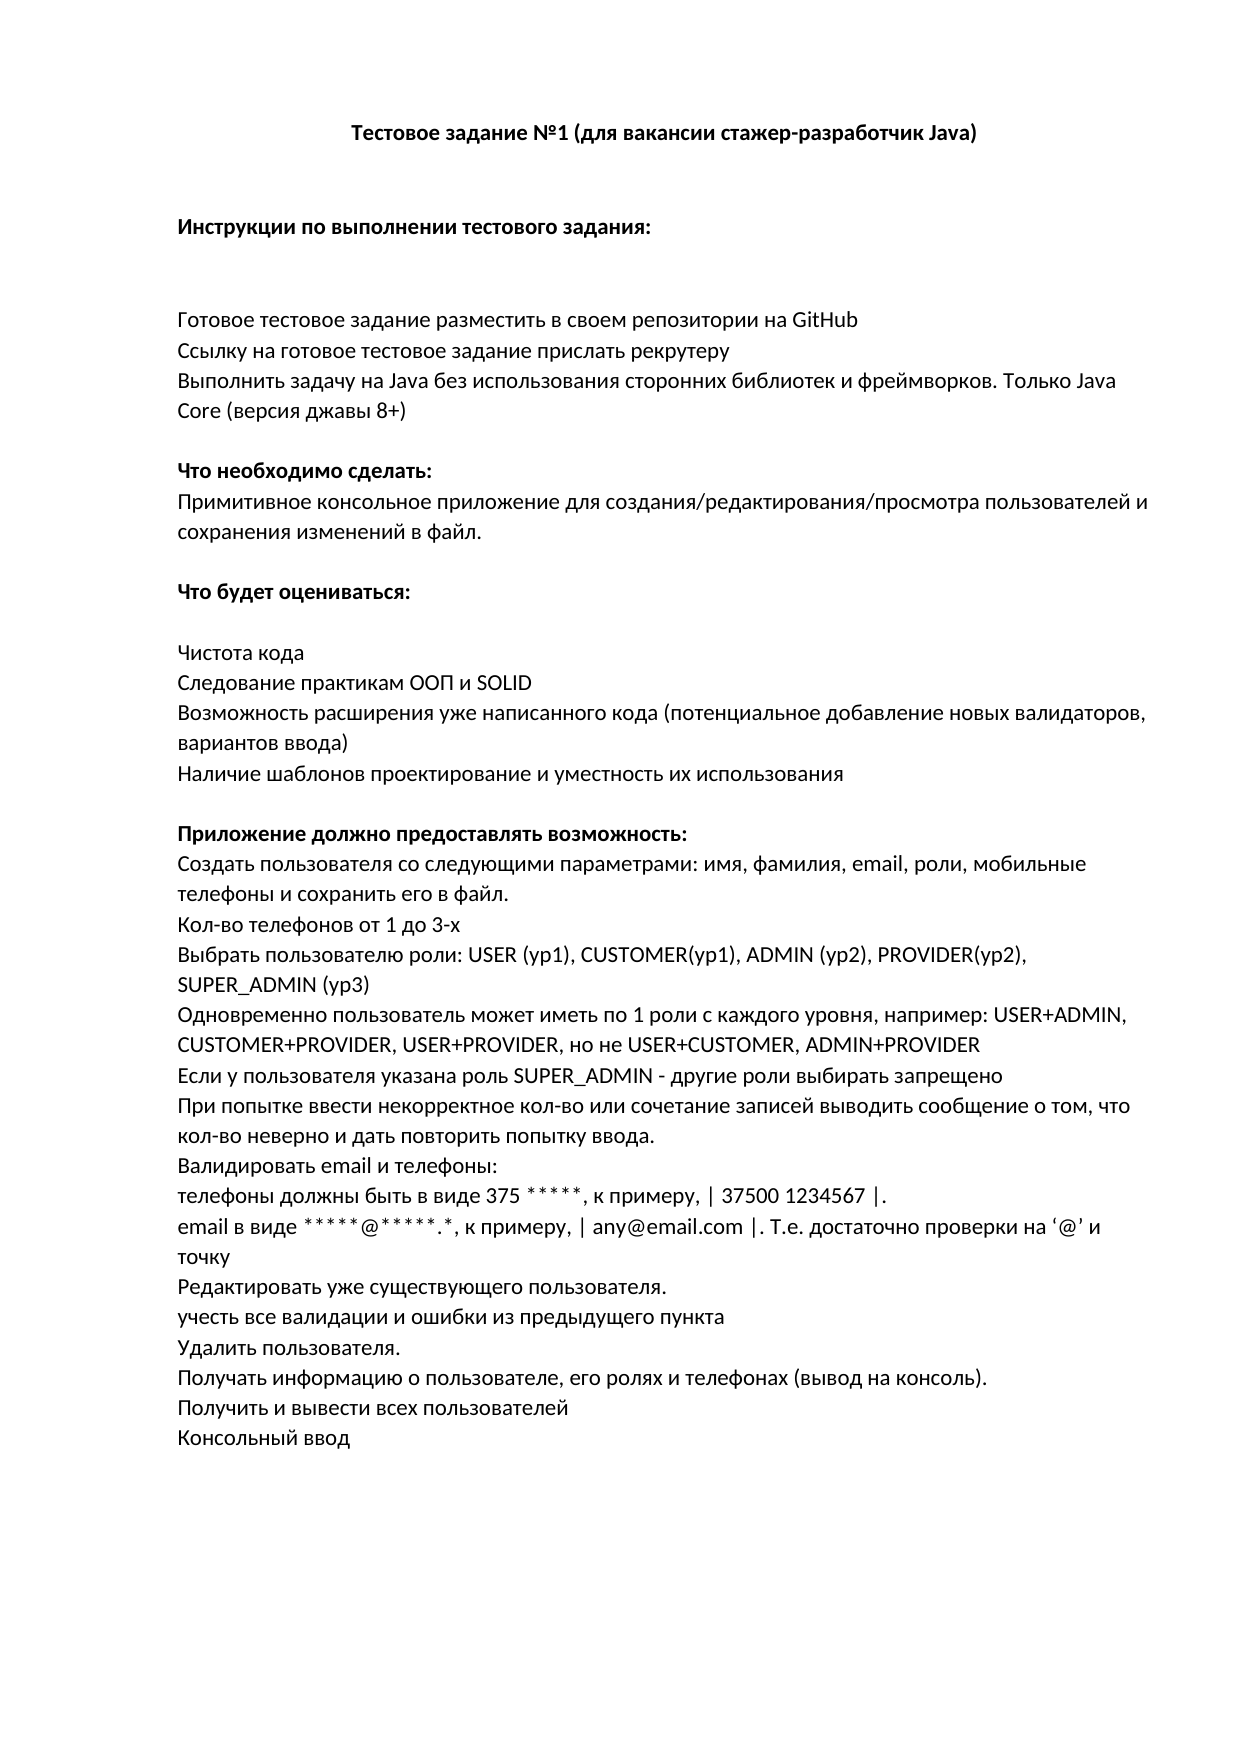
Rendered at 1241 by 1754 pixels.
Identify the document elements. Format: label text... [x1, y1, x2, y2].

text Приложение должно предоставлять возможность: [177, 819, 1152, 847]
text Что необходимо сделать: [177, 457, 1152, 485]
text При попытке ввести некорректное кол-во или сочетание записей выводить сообщение о том, что кол-во неверно и дать повторить попытку ввода. [177, 1091, 1152, 1149]
text Редактировать уже существующего пользователя. [177, 1272, 1152, 1300]
text Получать информацию о пользователе, его ролях и телефонах (вывод на консоль). [177, 1363, 1152, 1391]
text Ссылку на готовое тестовое задание прислать рекрутеру [177, 336, 1152, 364]
text телефоны должны быть в виде 375 *****, к примеру, | 37500 1234567 |. [177, 1182, 1152, 1210]
text Что будет оцениваться: [177, 577, 1152, 606]
text учесть все валидации и ошибки из предыдущего пункта [177, 1302, 1152, 1331]
text Готовое тестовое задание разместить в своем репозитории на GitHub [177, 306, 1152, 334]
text Тестовое задание №1 (для вакансии стажер-разработчик Java) [177, 118, 1152, 146]
text Выполнить задачу на Java без использования сторонних библиотек и фреймворков. Только Java Core (версия джавы 8+) [177, 366, 1152, 424]
text Создать пользователя со следующими параметрами: имя, фамилия, email, роли, мобильные телефоны и сохранить его в файл. [177, 849, 1152, 908]
text Валидировать email и телефоны: [177, 1151, 1152, 1179]
text Консольный ввод [177, 1423, 1152, 1451]
text Следование практикам ООП и SOLID [177, 668, 1152, 696]
text email в виде *****@*****.*, к примеру, | any@email.com |. Т.е. достаточно проверки на ‘@’ и точку [177, 1212, 1152, 1270]
text Примитивное консольное приложение для создания/редактирования/просмотра пользователей и сохранения изменений в файл. [177, 487, 1152, 545]
text Получить и вывести всех пользователей [177, 1393, 1152, 1421]
text Кол-во телефонов от 1 до 3-х [177, 910, 1152, 938]
text Одновременно пользователь может иметь по 1 роли с каждого уровня, например: USER+ADMIN, CUSTOMER+PROVIDER, USER+PROVIDER, но не USER+CUSTOMER, ADMIN+PROVIDER [177, 1000, 1152, 1059]
text Если у пользователя указана роль SUPER_ADMIN - другие роли выбирать запрещено [177, 1061, 1152, 1089]
text Удалить пользователя. [177, 1333, 1152, 1361]
text Выбрать пользователю роли: USER (ур1), CUSTOMER(ур1), ADMIN (ур2), PROVIDER(ур2), SUPER_ADMIN (ур3) [177, 940, 1152, 998]
text Инструкции по выполнении тестового задания: [177, 212, 1152, 240]
text Чистота кода [177, 638, 1152, 666]
text Наличие шаблонов проектирование и уместность их использования [177, 759, 1152, 787]
text Возможность расширения уже написанного кода (потенциальное добавление новых валидаторов, вариантов ввода) [177, 698, 1152, 757]
